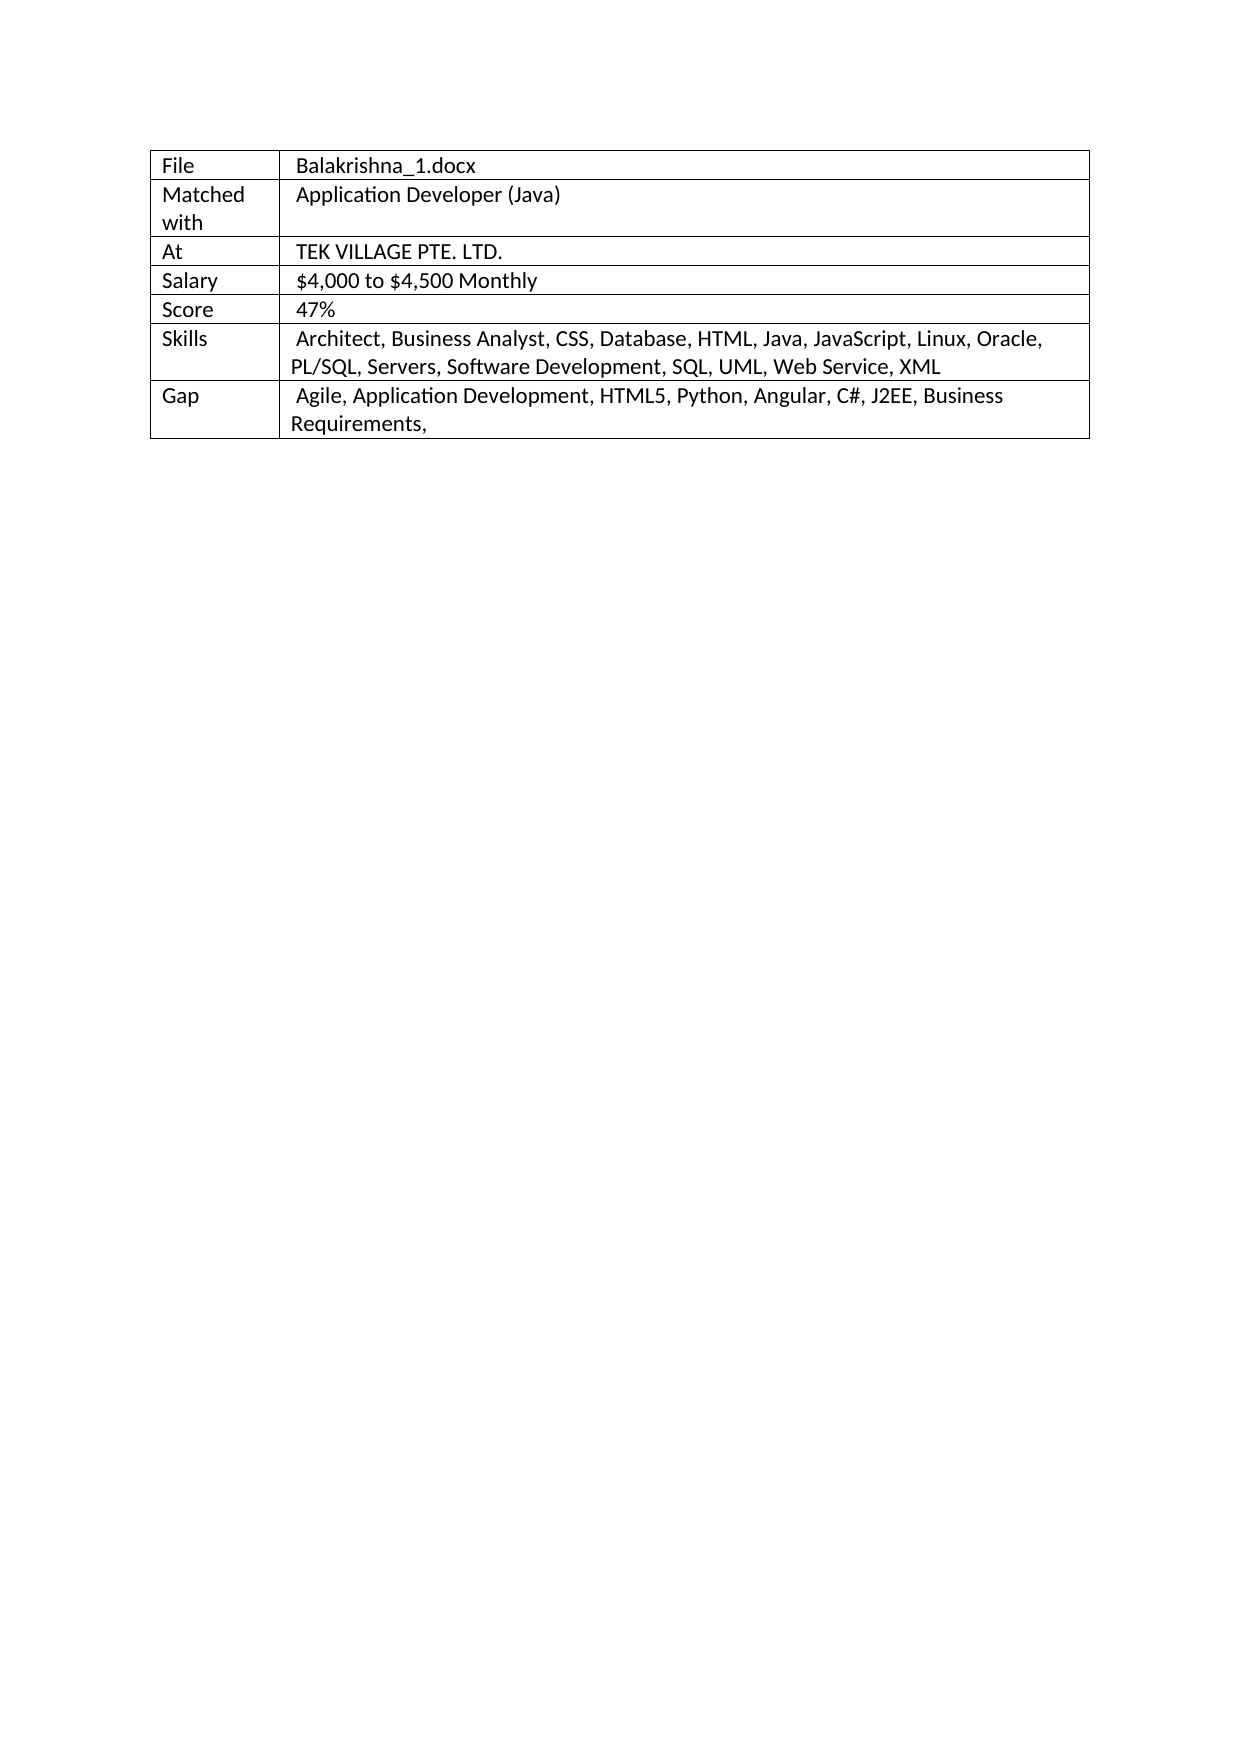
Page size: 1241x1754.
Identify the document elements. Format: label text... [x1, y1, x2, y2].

table_cell Salary [151, 266, 279, 294]
table_cell Application Developer (Java) [280, 180, 1089, 236]
table_header Balakrishna_1.docx [280, 151, 1089, 179]
table_cell Agile, Application Development, HTML5, Python, Angular, C#, J2EE, Business Requirements, [280, 381, 1089, 437]
table_cell 47% [280, 295, 1089, 323]
table_cell Architect, Business Analyst, CSS, Database, HTML, Java, JavaScript, Linux, Oracle, PL/SQL, Servers, Software Development, SQL, UML, Web Service, XML [280, 324, 1089, 380]
table_cell TEK VILLAGE PTE. LTD. [280, 237, 1089, 265]
table_cell Matched with [151, 180, 279, 236]
table_cell At [151, 237, 279, 265]
table_cell Gap [151, 381, 279, 437]
table_header File [151, 151, 279, 179]
table_cell Skills [151, 324, 279, 380]
table_cell $4,000 to $4,500 Monthly [280, 266, 1089, 294]
table_cell Score [151, 295, 279, 323]
